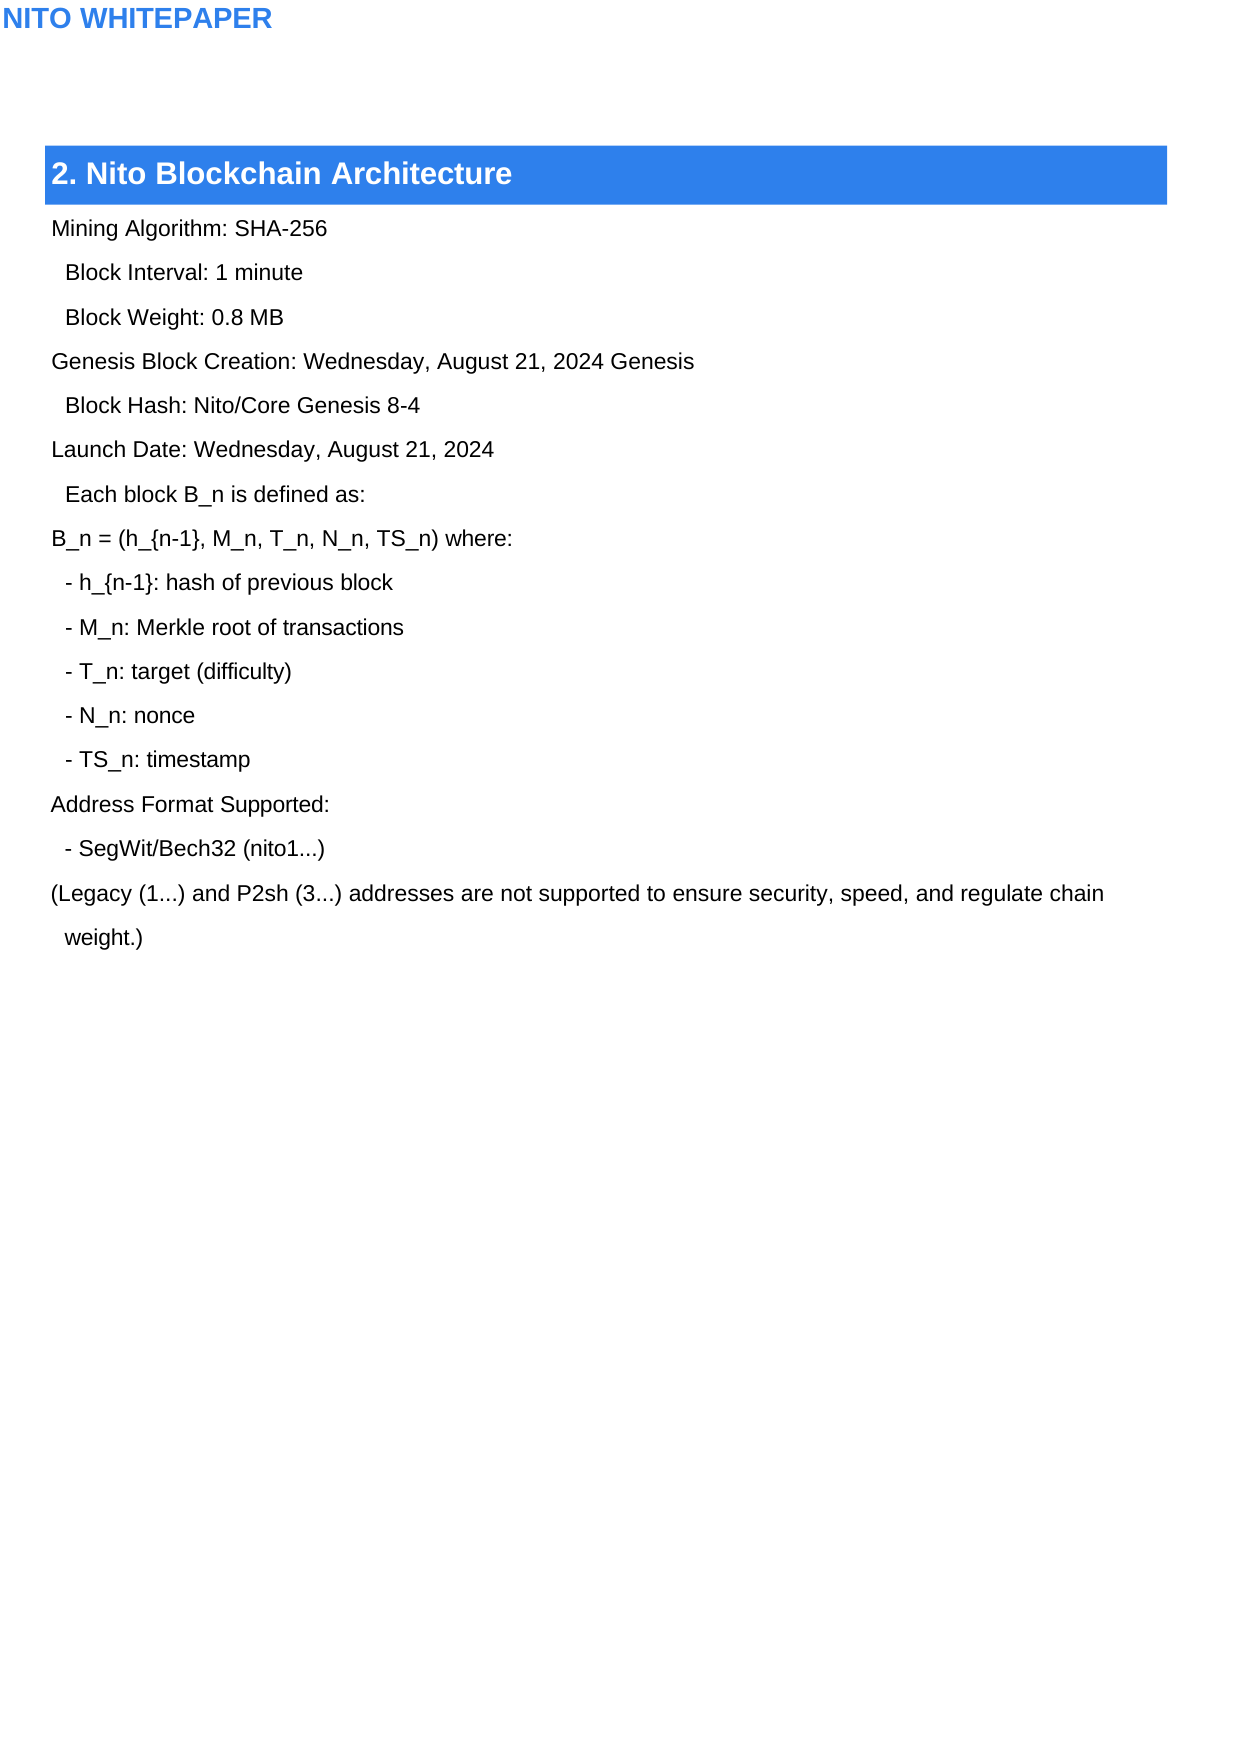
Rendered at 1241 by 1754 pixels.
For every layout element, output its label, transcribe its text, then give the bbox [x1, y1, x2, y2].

text Genesis Block Creation: Wednesday, August 21, 2024 Genesis Block Hash: Nito/Core Genesis 8-4 [51, 348, 696, 418]
list h_{n-1}: hash of previous block [65, 569, 1181, 596]
list SegWit/Bech32 (nito1...) [64, 835, 1181, 862]
list M_n: Merkle root of transactions [65, 613, 1181, 640]
text (Legacy (1...) and P2sh (3...) addresses are not supported to ensure security, speed, and regulate chain weight.) [50, 879, 1181, 950]
text Launch Date: Wednesday, August 21, 2024 Each block B_n is defined as: [51, 436, 514, 507]
text B_n = (h_{n-1}, M_n, T_n, N_n, TS_n) where: [51, 525, 514, 551]
list T_n: target (difficulty) [65, 658, 1181, 684]
text Mining Algorithm: SHA-256 Block Interval: 1 minute Block Weight: 0.8 MB [51, 215, 357, 330]
list N_n: nonce [65, 702, 1181, 728]
text Address Format Supported: [50, 791, 1181, 817]
list TS_n: timestamp [65, 746, 1181, 773]
